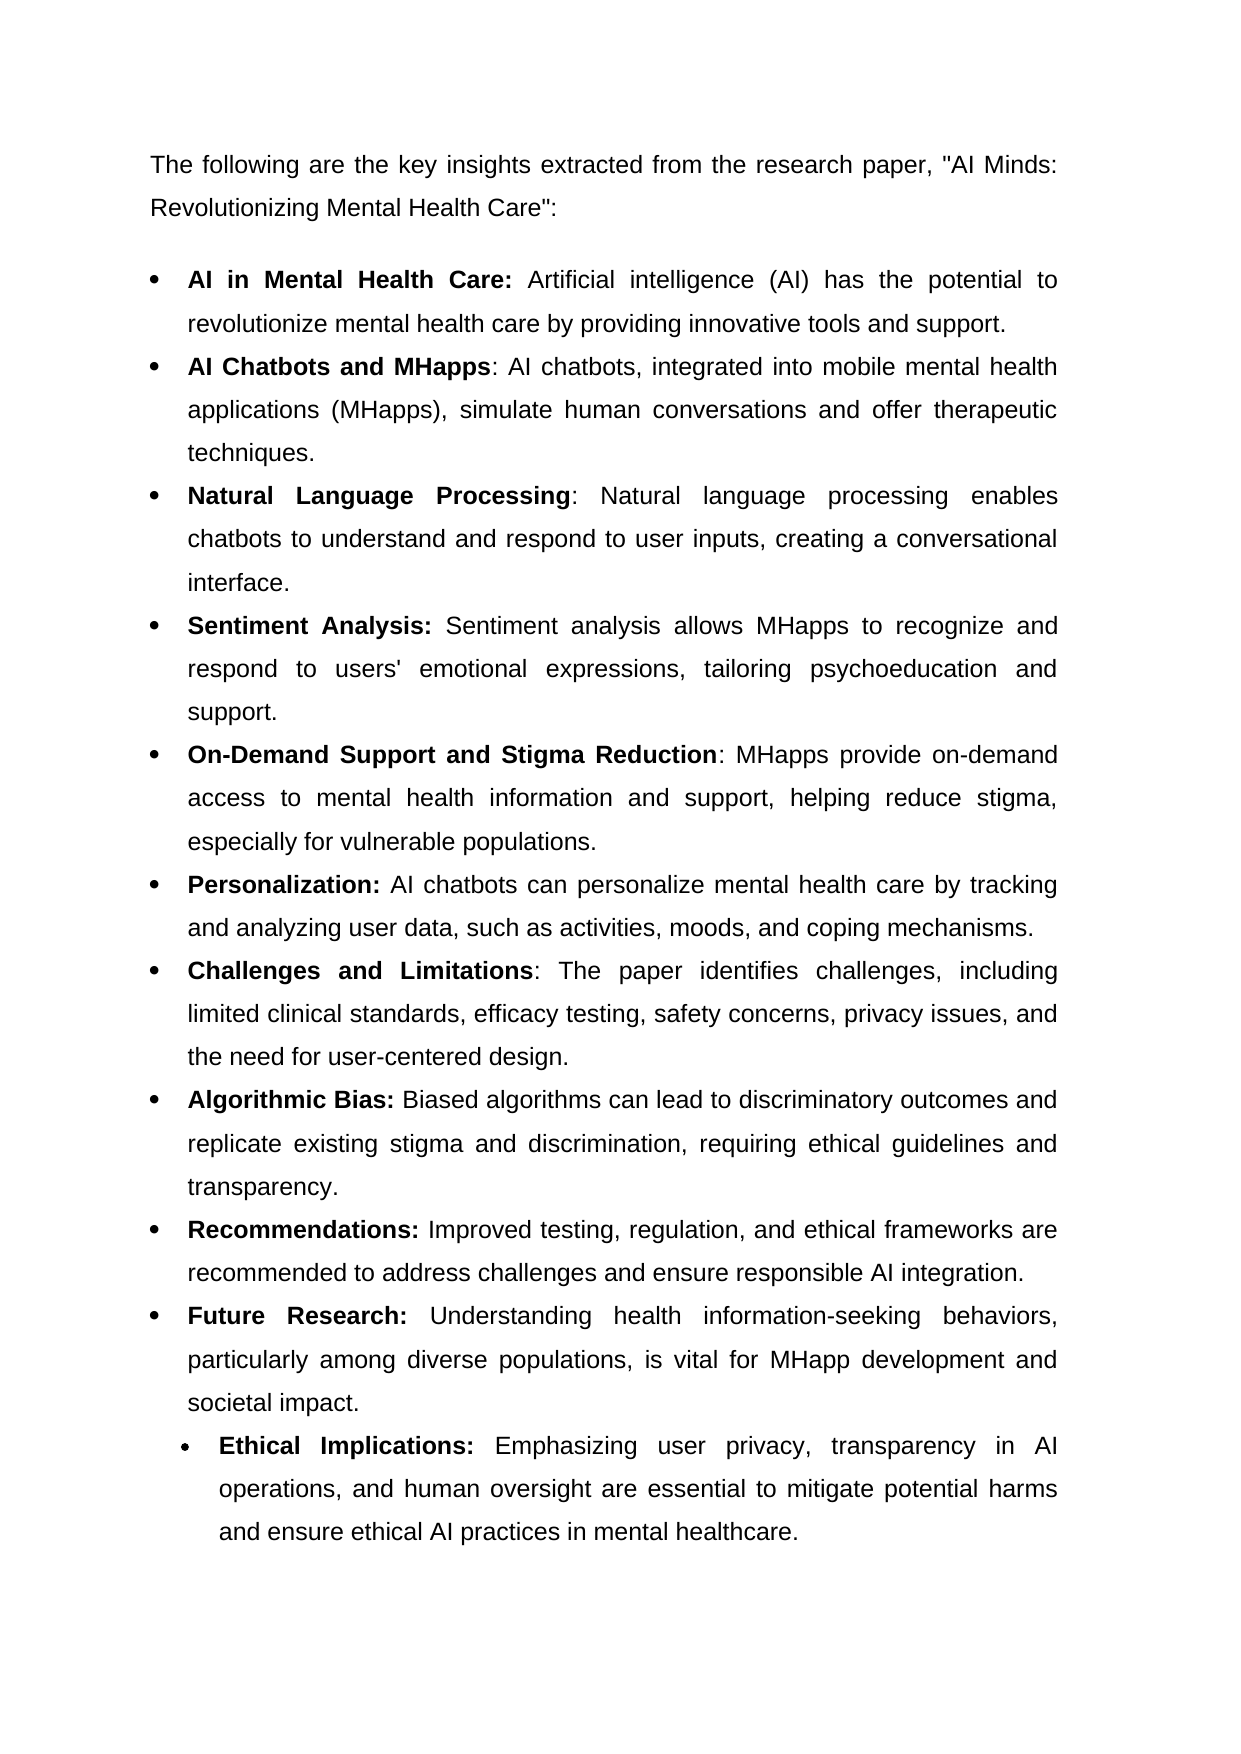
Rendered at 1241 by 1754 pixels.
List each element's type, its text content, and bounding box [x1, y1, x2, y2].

list Algorithmic Bias: Biased algorithms can lead to discriminatory outcomes and replicate existing stigma and discrimination, requiring ethical guidelines and transparency. [150, 1290, 1059, 1405]
list Recommendations: Improved testing, regulation, and ethical frameworks are recommended to address challenges and ensure responsible AI integration. [150, 1448, 1059, 1520]
text The following are the key insights extracted from the research paper, "AI Minds: Revolutionizing Mental Health Care": [150, 150, 1059, 222]
list Personalization: AI chatbots can personalize mental health care by tracking and analyzing user data, such as activities, moods, and coping mechanisms. [150, 1016, 1059, 1087]
list On-Demand Support and Stigma Reduction: MHapps provide on-demand access to mental health information and support, helping reduce stigma, especially for vulnerable populations. [150, 857, 1059, 972]
list AI Chatbots and MHapps: AI chatbots, integrated into mobile mental health applications (MHapps), simulate human conversations and offer therapeutic techniques. [150, 381, 1059, 496]
list Challenges and Limitations: The paper identifies challenges, including limited clinical standards, efficacy testing, safety concerns, privacy issues, and the need for user-centered design. [150, 1131, 1059, 1246]
list Sentiment Analysis: Sentiment analysis allows MHapps to recognize and respond to users' emotional expressions, tailoring psychoeducation and support. [150, 698, 1059, 813]
list Natural Language Processing: Natural language processing enables chatbots to understand and respond to user inputs, creating a conversational interface. [150, 539, 1059, 655]
list AI in Mental Health Care: Artificial intelligence (AI) has the potential to revolutionize mental health care by providing innovative tools and support. [150, 265, 1059, 337]
